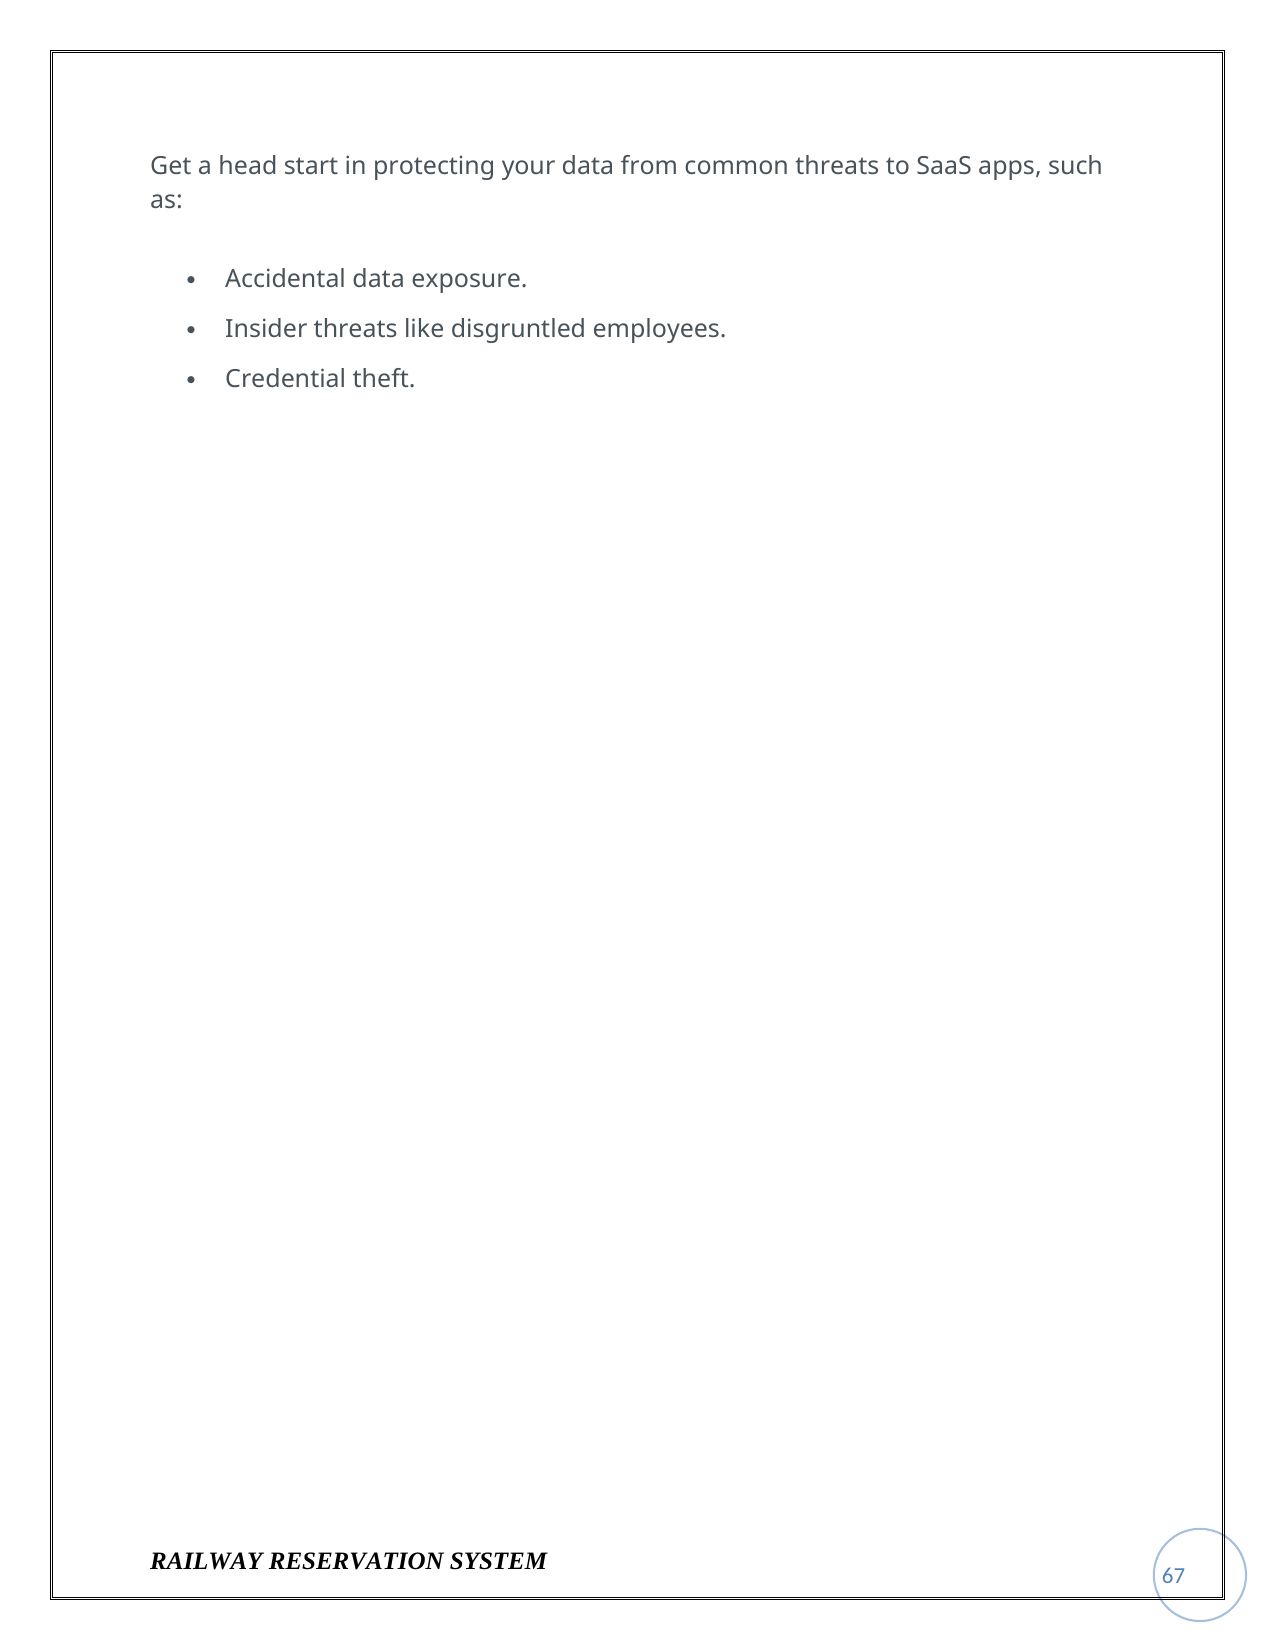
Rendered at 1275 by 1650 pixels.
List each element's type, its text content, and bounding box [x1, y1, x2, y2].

list Accidental data exposure. [187, 245, 1125, 295]
list Credential theft. [187, 345, 1125, 395]
list Insider threats like disgruntled employees. [187, 295, 1125, 345]
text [150, 148, 1125, 216]
